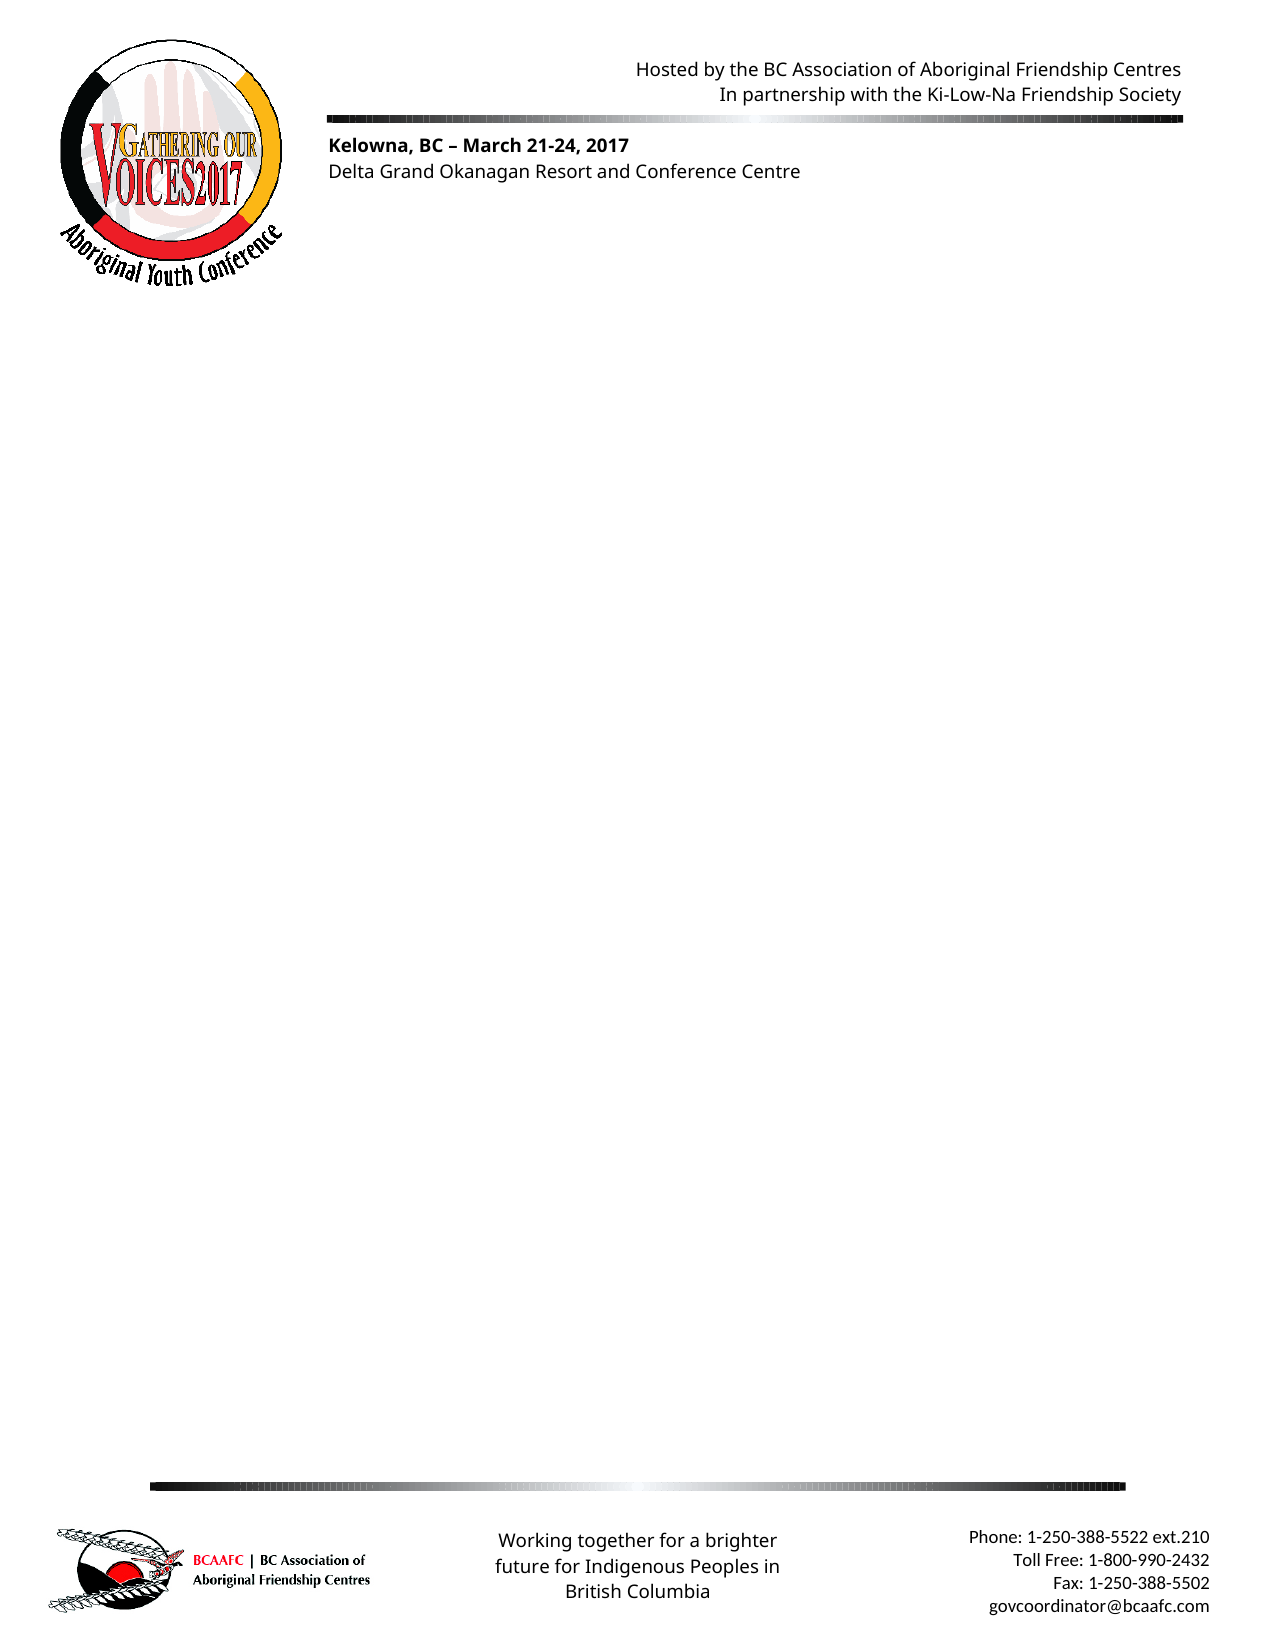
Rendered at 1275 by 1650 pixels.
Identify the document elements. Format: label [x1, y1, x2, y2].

picture [46, 1526, 374, 1614]
picture [52, 31, 295, 291]
